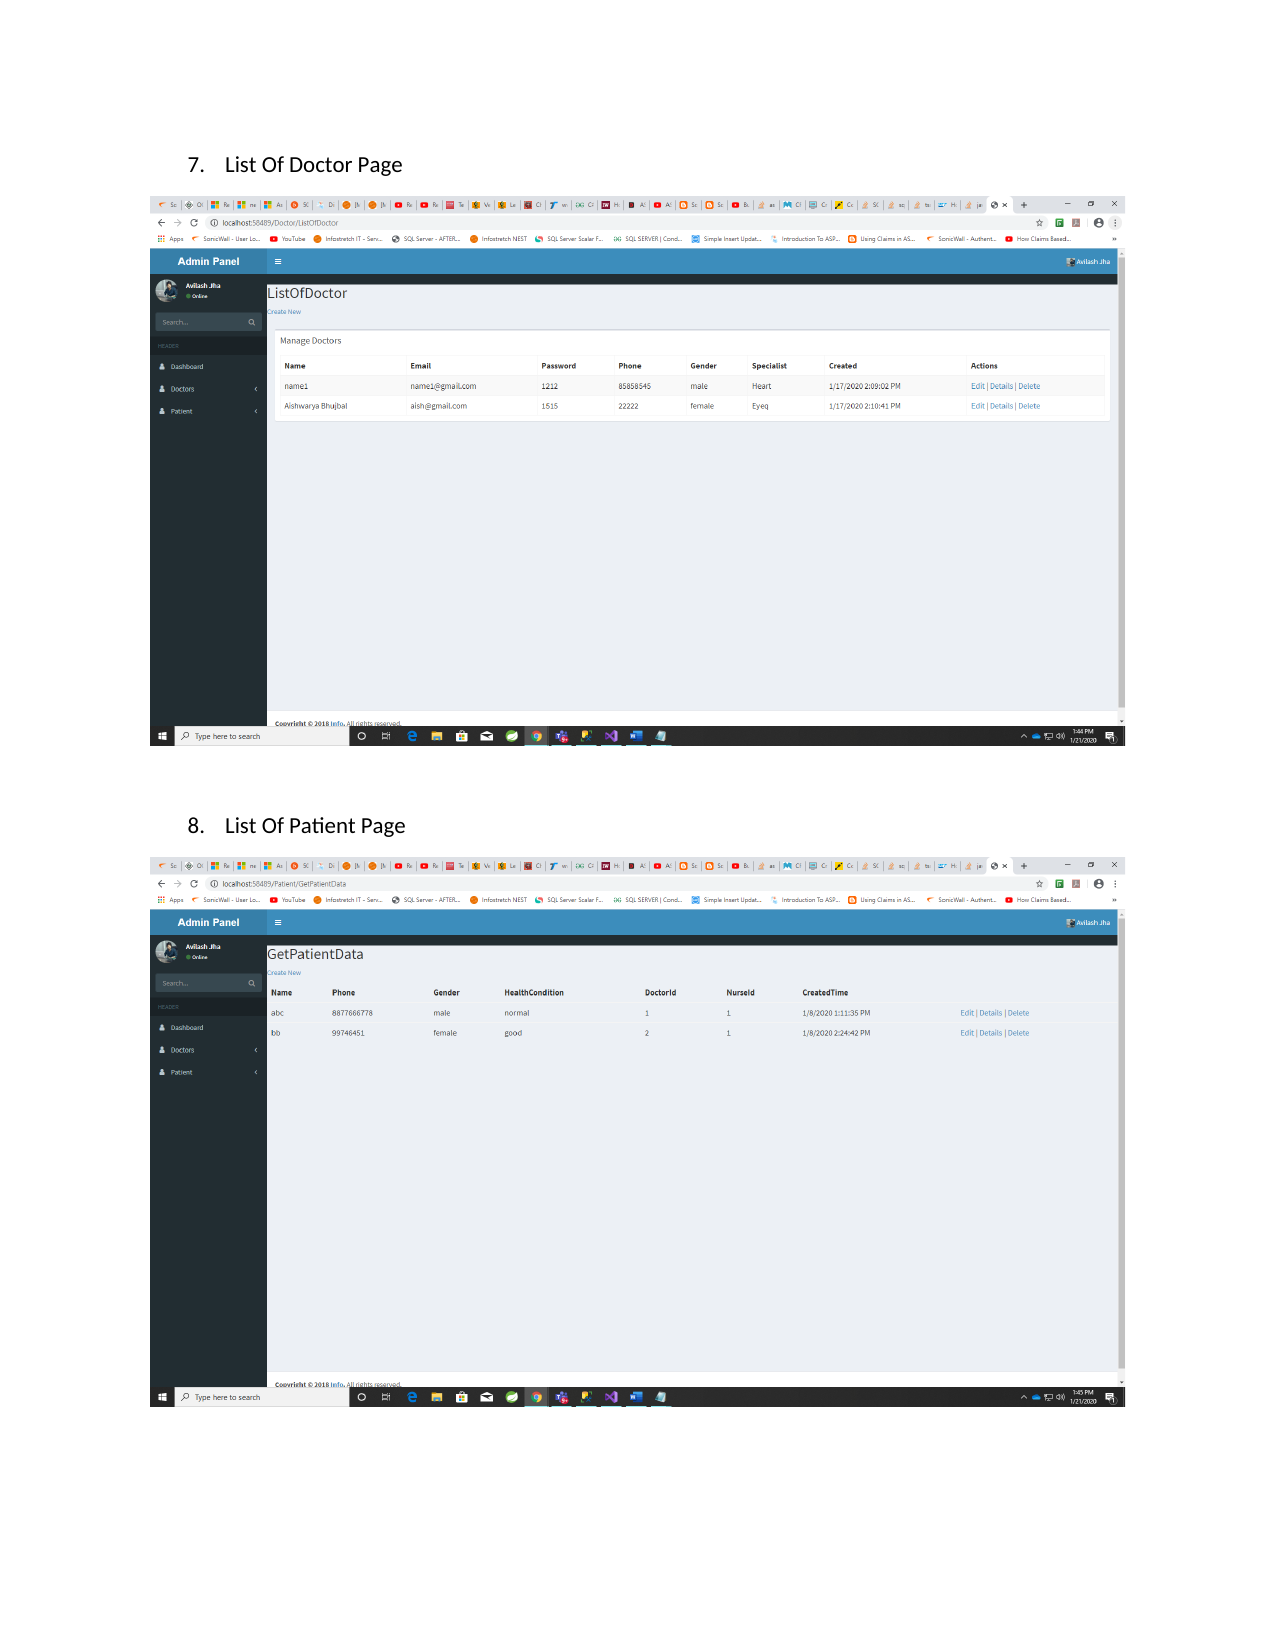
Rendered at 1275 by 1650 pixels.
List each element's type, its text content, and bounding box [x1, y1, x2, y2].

list List Of Doctor Page [187, 150, 1125, 178]
picture [150, 196, 1125, 746]
list List Of Patient Page [187, 811, 1125, 839]
picture [150, 857, 1125, 1407]
